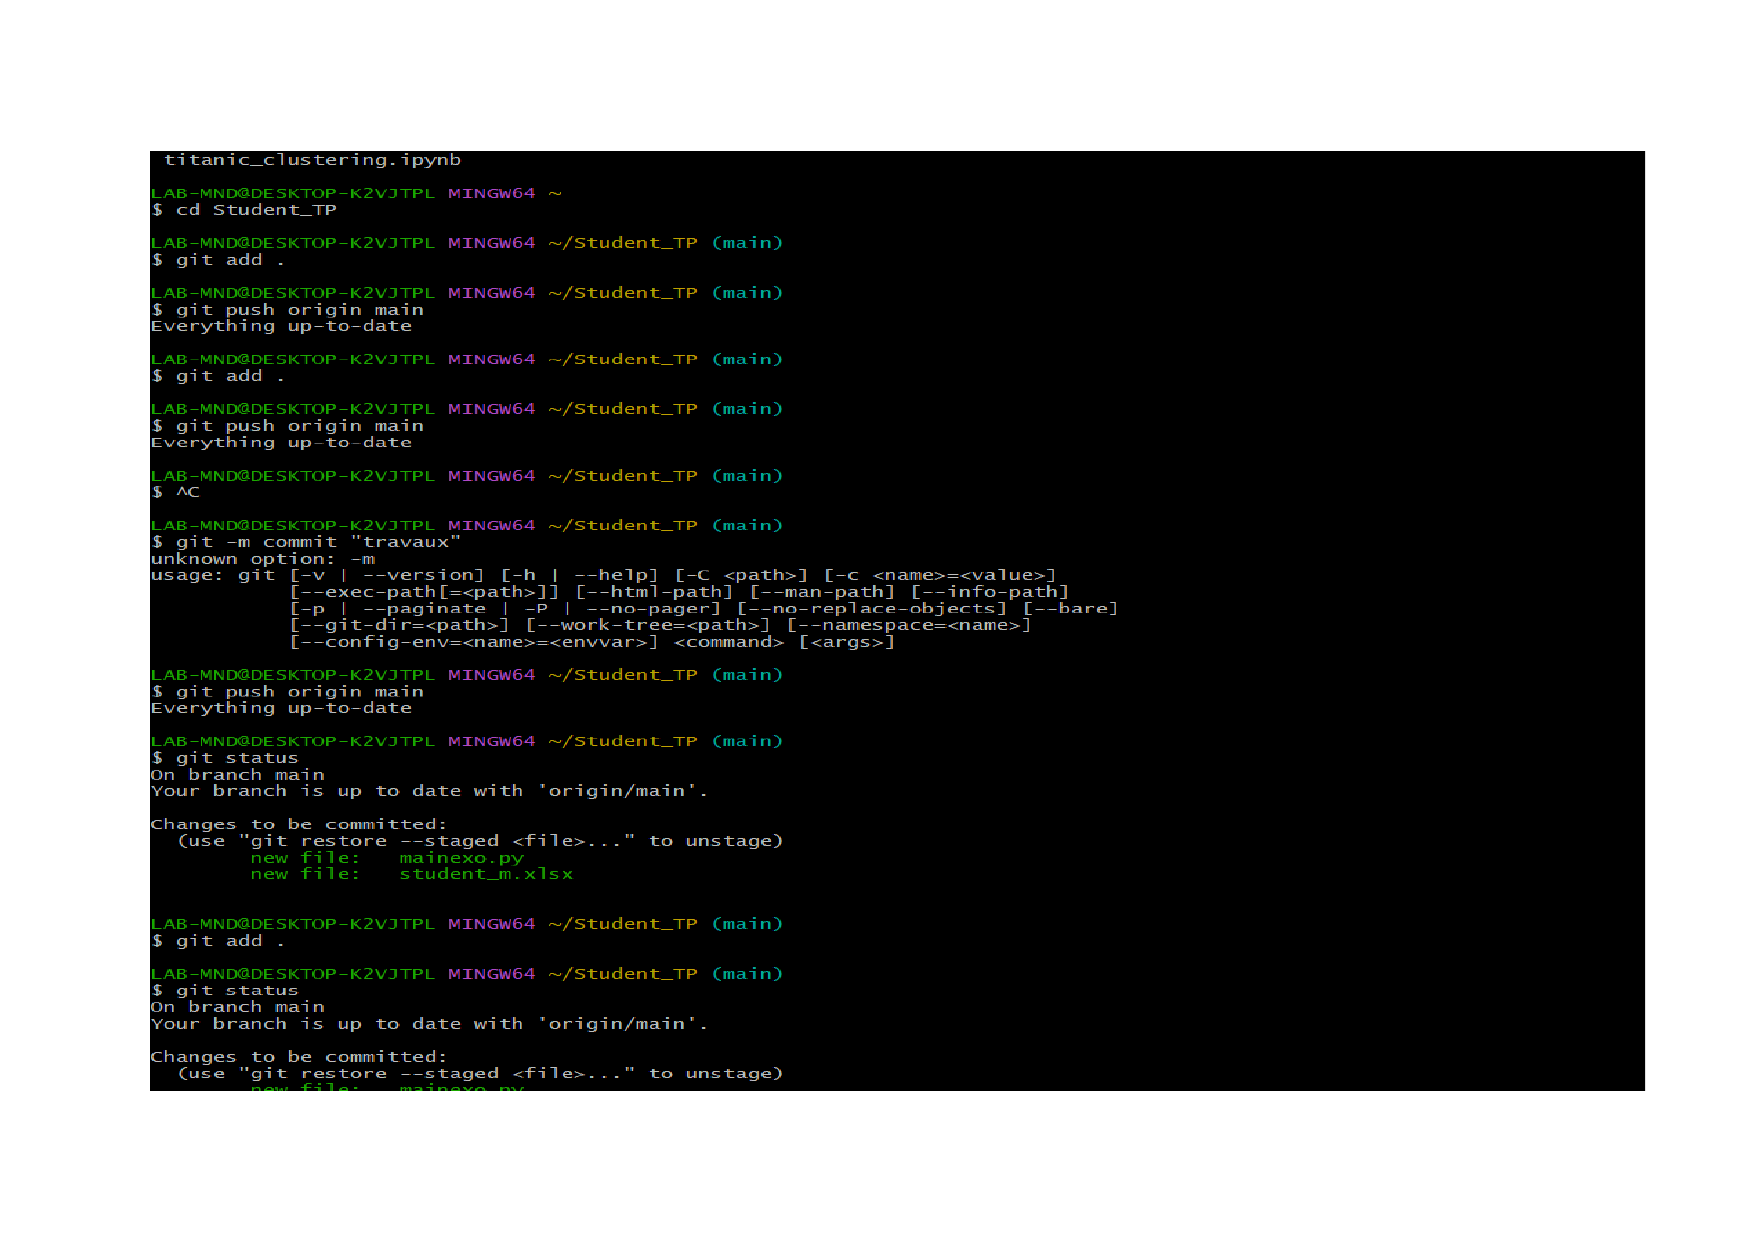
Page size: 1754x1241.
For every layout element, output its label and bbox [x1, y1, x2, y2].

picture [150, 150, 1646, 1091]
